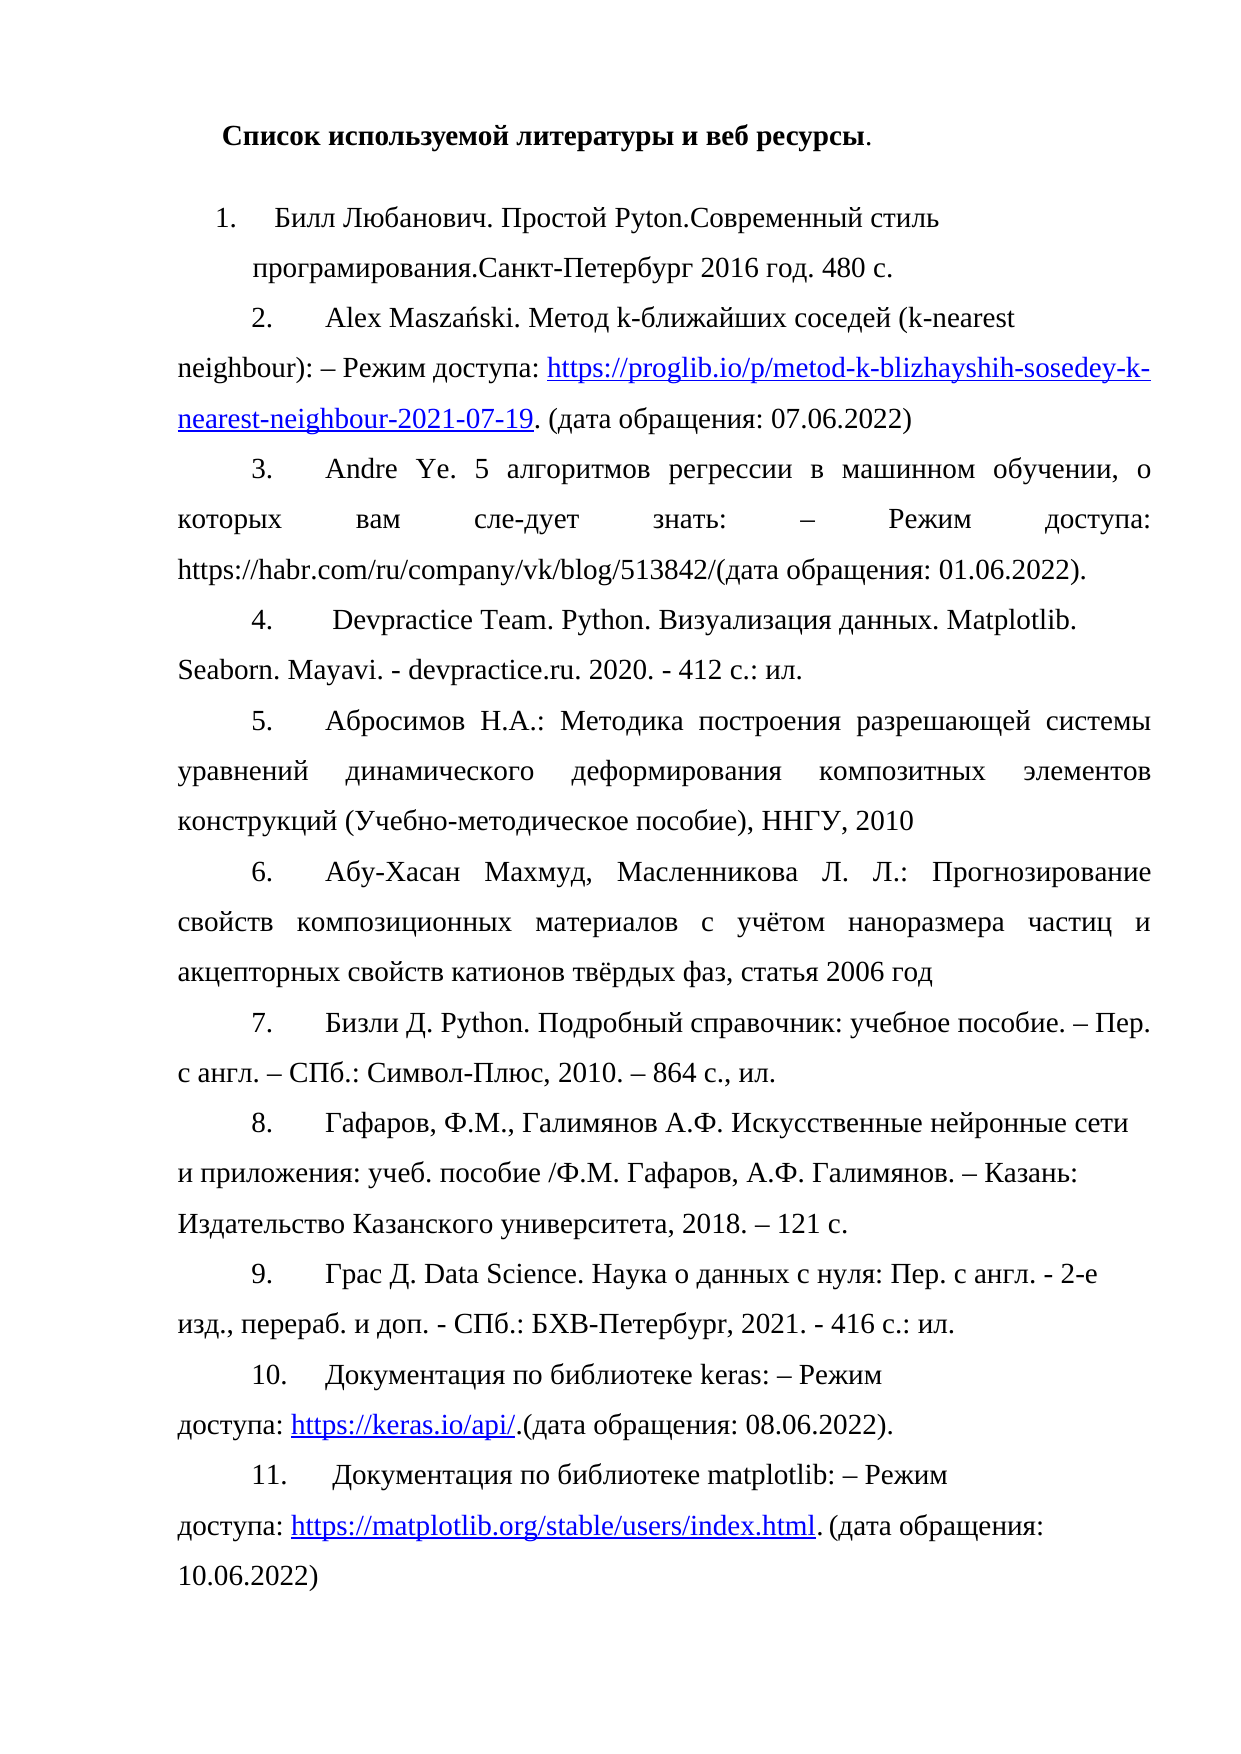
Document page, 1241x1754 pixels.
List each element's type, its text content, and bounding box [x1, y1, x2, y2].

text Список используемой литературы и веб ресурсы. [222, 118, 1152, 152]
list Гафаров, Ф.М., Галимянов А.Ф. Искусственные нейронные сети и приложения: учеб. пособие /Ф.М. Гафаров, А.Ф. Галимянов. – Казань: Издательство Казанского университета, 2018. – 121 с. [177, 1105, 1152, 1239]
list Абу-Хасан Махмуд, Масленникова Л. Л.: Прогнозирование свойств композиционных материалов с учётом наноразмера частиц и акцепторных свойств катионов твёрдых фаз, статья 2006 год [177, 854, 1152, 988]
list Грас Д. Data Science. Наука о данных с нуля: Пер. с англ. - 2-е изд., перераб. и доп. - СПб.: БХВ-Петербурr, 2021. - 416 с.: ил. [177, 1256, 1152, 1340]
list Билл Любанович. Простой Pyton.Современный стиль програмирования.Санкт-Петербург 2016 год. 480 с. [215, 200, 1152, 283]
list Бизли Д. Python. Подробный справочник: учебное пособие. – Пер. с англ. – СПб.: Символ-Плюс, 2010. – 864 с., ил. [177, 1005, 1152, 1088]
list Документация по библиотеке matplotlib: – Режим доступа: https://matplotlib.org/stable/users/index.html. (дата обращения: 10.06.2022) [177, 1457, 1152, 1592]
list Andre Ye. 5 алгоритмов регрессии в машинном обучении, о которых вам сле-дует знать: – Режим доступа: https://habr.com/ru/company/vk/blog/513842/(дата обращения: 01.06.2022). [177, 451, 1152, 585]
list Документация по библиотеке keras: – Режим доступа: https://keras.io/api/.(дата обращения: 08.06.2022). [177, 1357, 1152, 1441]
list Devpractice Team. Python. Визуализация данных. Matplotlib. Seaborn. Mayavi. - devpractice.ru. 2020. - 412 с.: ил. [177, 602, 1152, 686]
list Alex Maszański. Метод k-ближайших соседей (k-nearest neighbour): – Режим доступа: https://proglib.io/p/metod-k-blizhayshih-sosedey-k-nearest-neighbour-2021-07-19. (дата обращения: 07.06.2022) [177, 300, 1152, 434]
list Абросимов Н.А.: Методика построения разрешающей системы уравнений динамического деформирования композитных элементов конструкций (Учебно-методическое пособие), ННГУ, 2010 [177, 703, 1152, 837]
